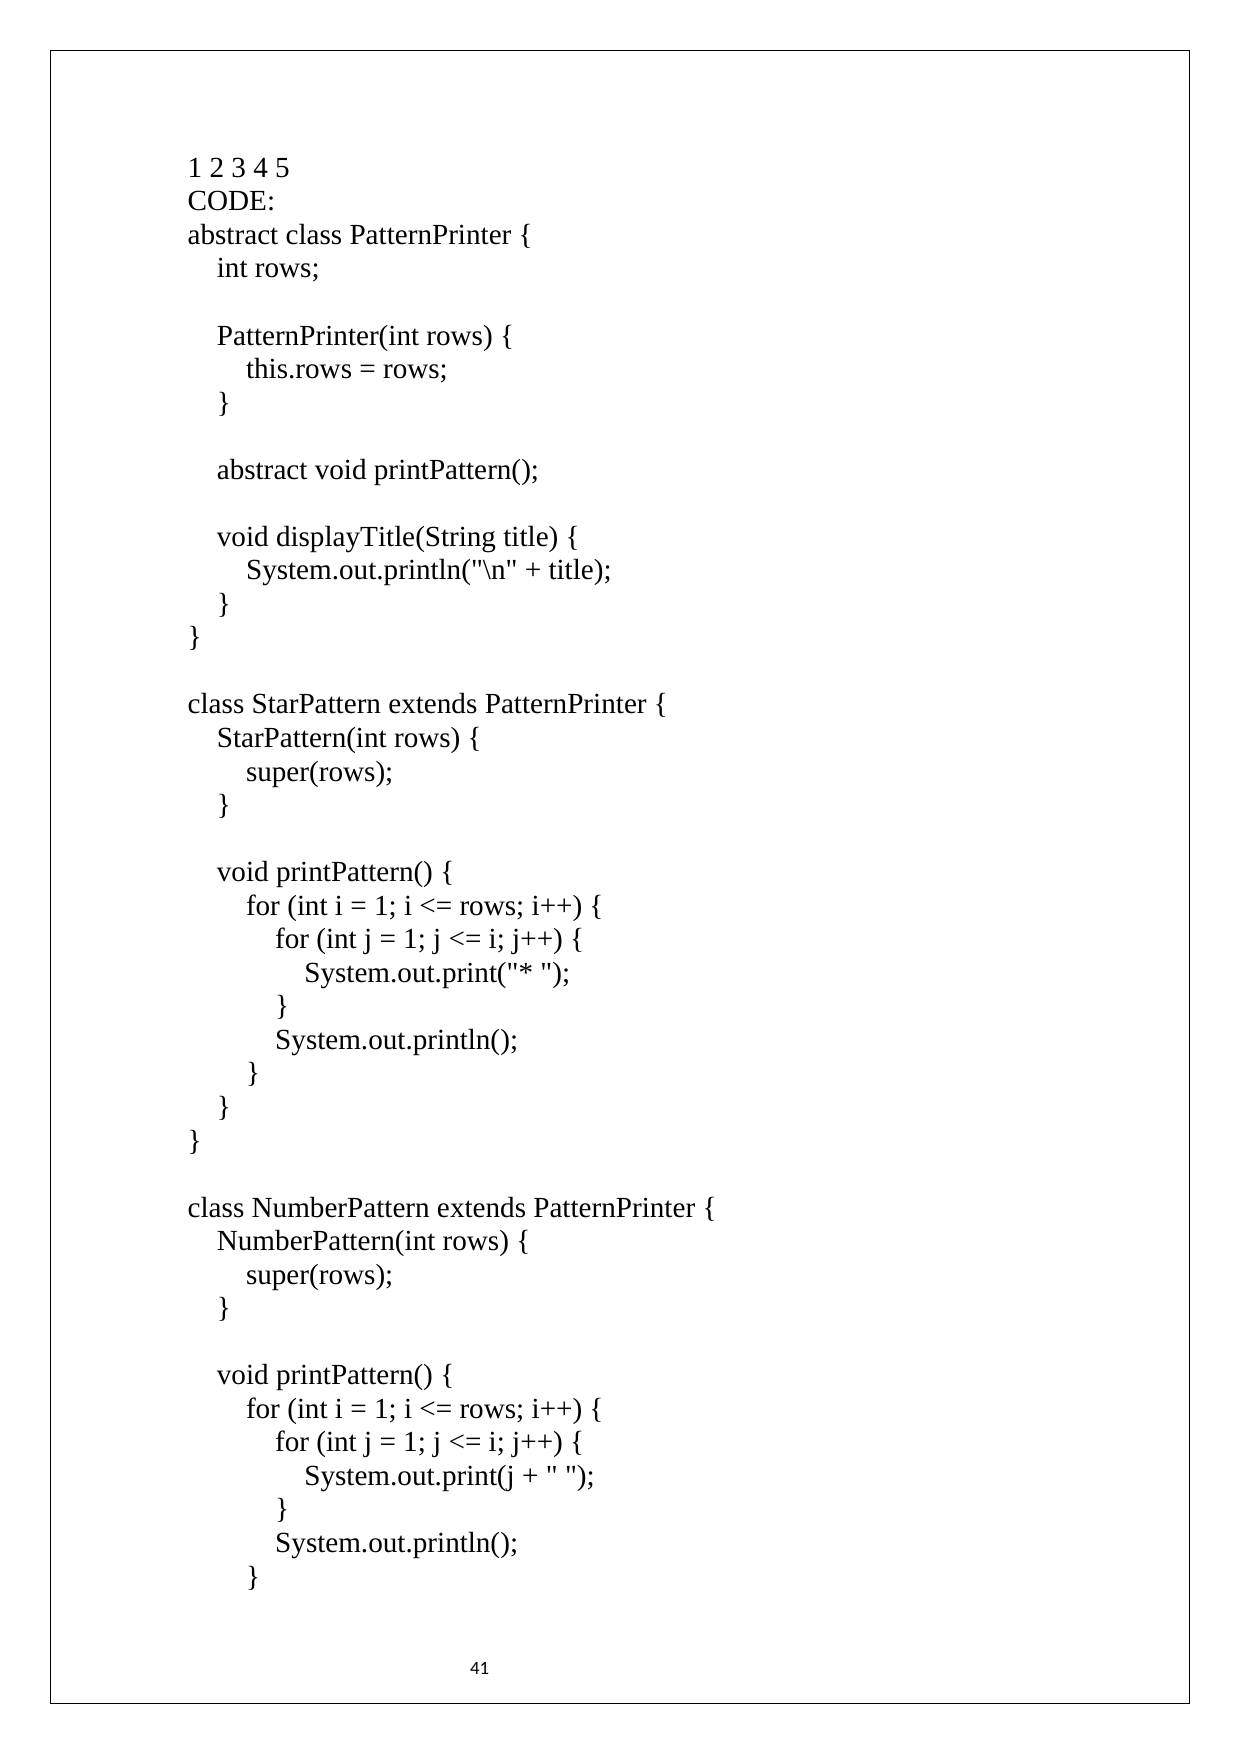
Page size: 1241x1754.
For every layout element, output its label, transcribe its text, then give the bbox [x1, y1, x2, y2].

text } [187, 1056, 1053, 1089]
text void printPattern() { [187, 854, 1053, 888]
text super(rows); [187, 754, 1053, 787]
text class StarPattern extends PatternPrinter { [187, 687, 1053, 720]
text } [187, 787, 1053, 821]
text } [187, 1089, 1053, 1123]
text for (int i = 1; i <= rows; i++) { [187, 888, 1053, 921]
text System.out.println(); [187, 1022, 1053, 1056]
text for (int j = 1; j <= i; j++) { [187, 921, 1053, 955]
text System.out.print(j + " "); [187, 1458, 1053, 1492]
text } [187, 1123, 1053, 1156]
text } [187, 385, 1053, 418]
text void printPattern() { [187, 1357, 1053, 1391]
text } [187, 1492, 1053, 1525]
text this.rows = rows; [187, 351, 1053, 385]
text } [187, 619, 1053, 653]
text super(rows); [187, 1257, 1053, 1290]
text CODE: [187, 183, 1053, 217]
text abstract class PatternPrinter { [187, 217, 1053, 251]
text System.out.println("\n" + title); [187, 552, 1053, 586]
text System.out.println(); [187, 1525, 1053, 1559]
text } [187, 1559, 1053, 1592]
text class NumberPattern extends PatternPrinter { [187, 1190, 1053, 1223]
text } [187, 1290, 1053, 1324]
text PatternPrinter(int rows) { [187, 318, 1053, 351]
text for (int j = 1; j <= i; j++) { [187, 1424, 1053, 1458]
text void displayTitle(String title) { [187, 519, 1053, 552]
text abstract void printPattern(); [187, 452, 1053, 485]
text int rows; [187, 251, 1053, 284]
text StarPattern(int rows) { [187, 720, 1053, 754]
text for (int i = 1; i <= rows; i++) { [187, 1391, 1053, 1424]
text System.out.print("* "); [187, 955, 1053, 988]
text } [187, 988, 1053, 1022]
text } [187, 586, 1053, 619]
text 1 2 3 4 5 [187, 150, 1053, 183]
text NumberPattern(int rows) { [187, 1223, 1053, 1257]
